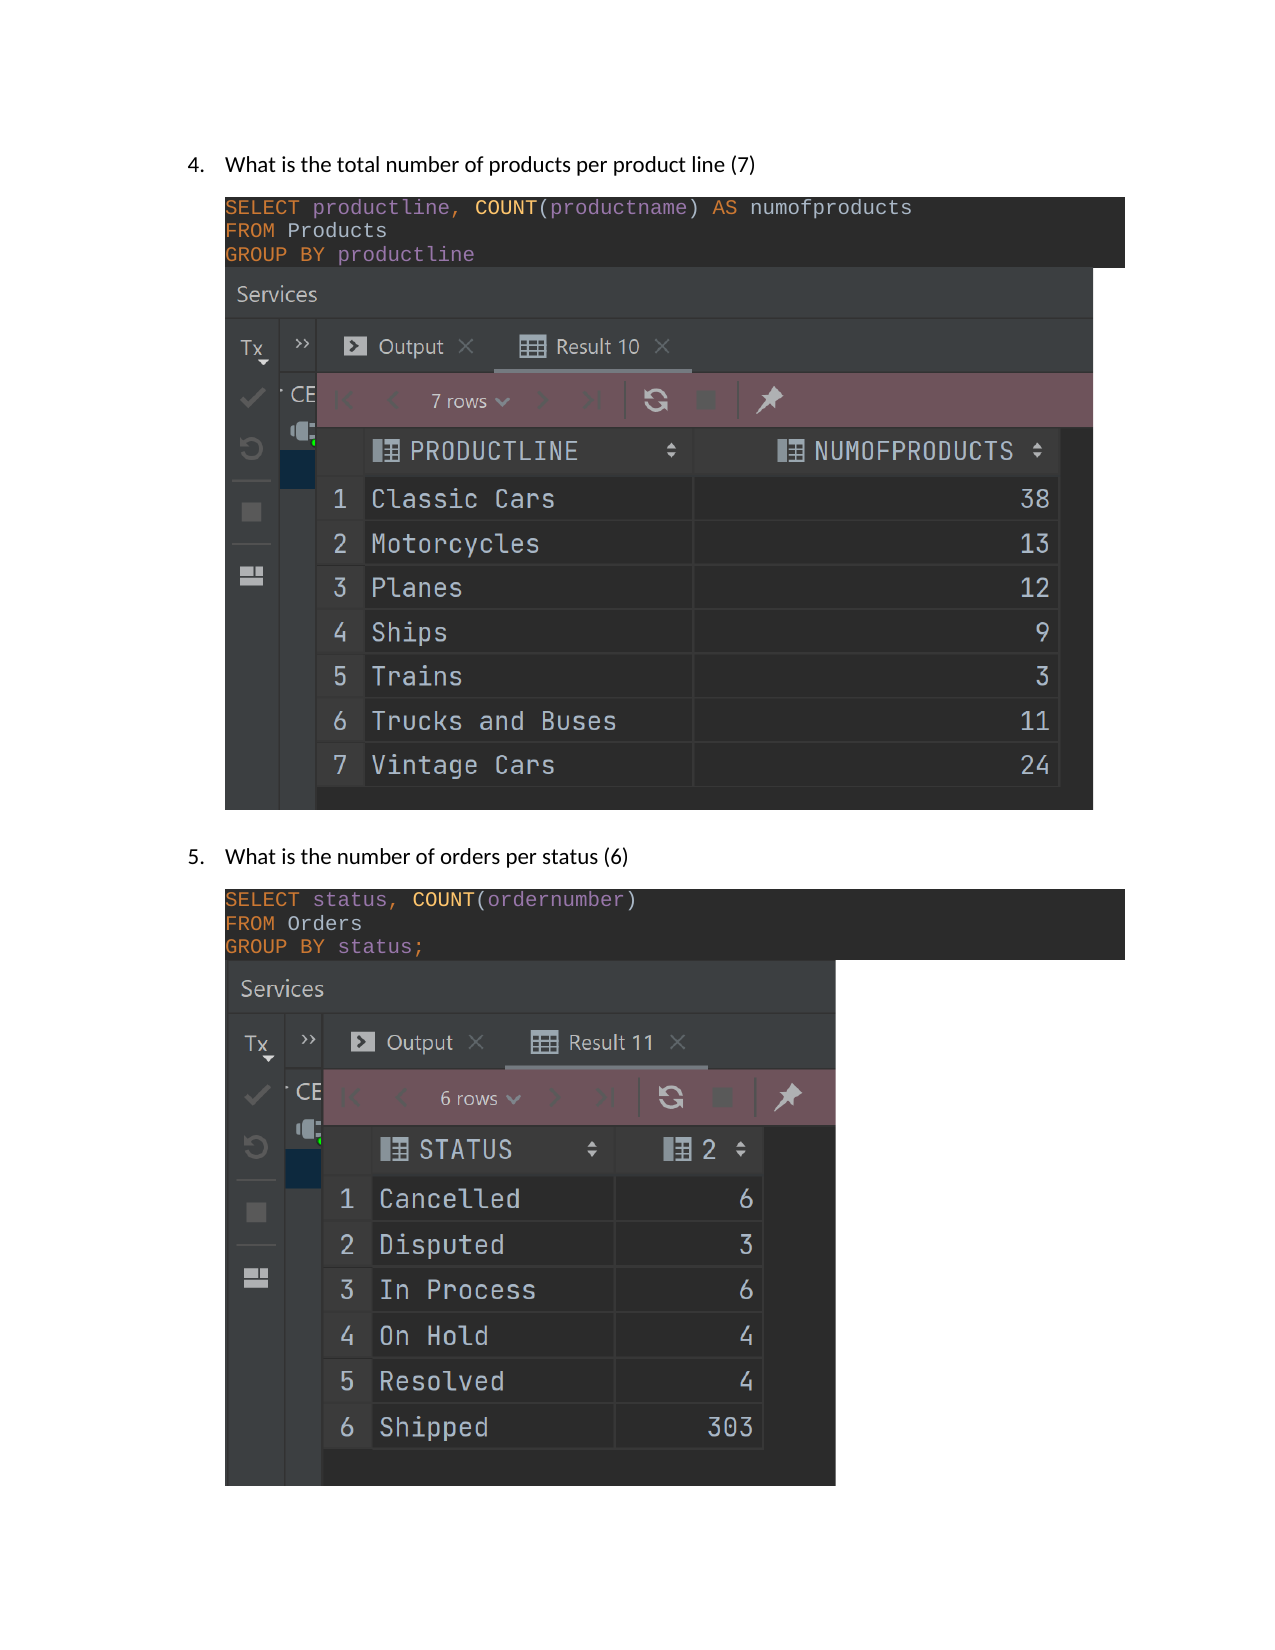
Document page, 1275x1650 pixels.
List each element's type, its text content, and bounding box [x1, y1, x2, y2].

list What is the total number of products per product line (7) [187, 150, 1125, 178]
picture [225, 960, 836, 1486]
text SELECT productline, COUNT(productname) AS numofproducts FROM Products GROUP BY productline [225, 197, 1125, 268]
list What is the number of orders per status (6) [187, 842, 1125, 870]
picture [225, 267, 1094, 810]
text SELECT status, COUNT(ordernumber) FROM Orders GROUP BY status; [225, 889, 1125, 960]
